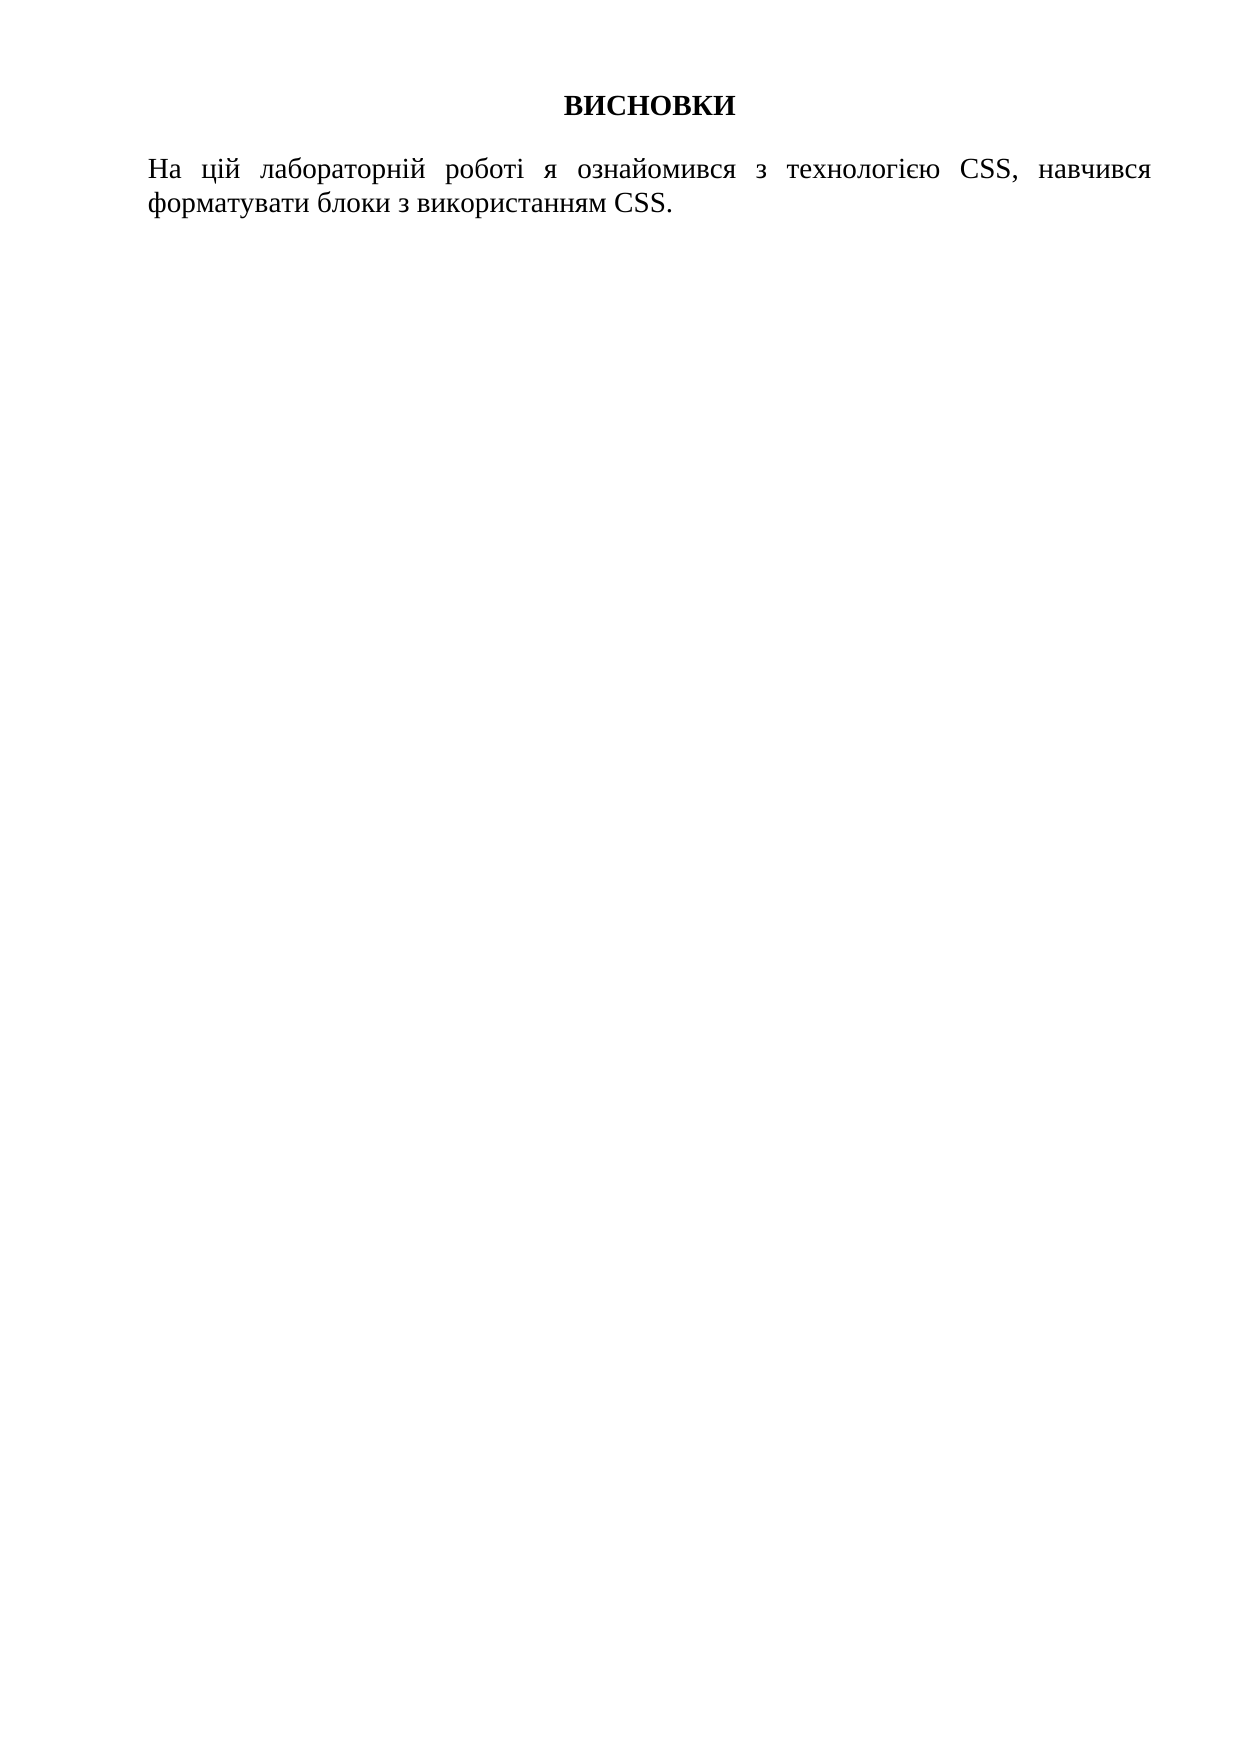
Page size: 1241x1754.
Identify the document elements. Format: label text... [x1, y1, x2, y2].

text ВИСНОВКИ [148, 88, 1152, 122]
text На цій лабораторній роботі я ознайомився з технологією CSS, навчився форматувати блоки з використанням CSS. [148, 151, 1152, 218]
